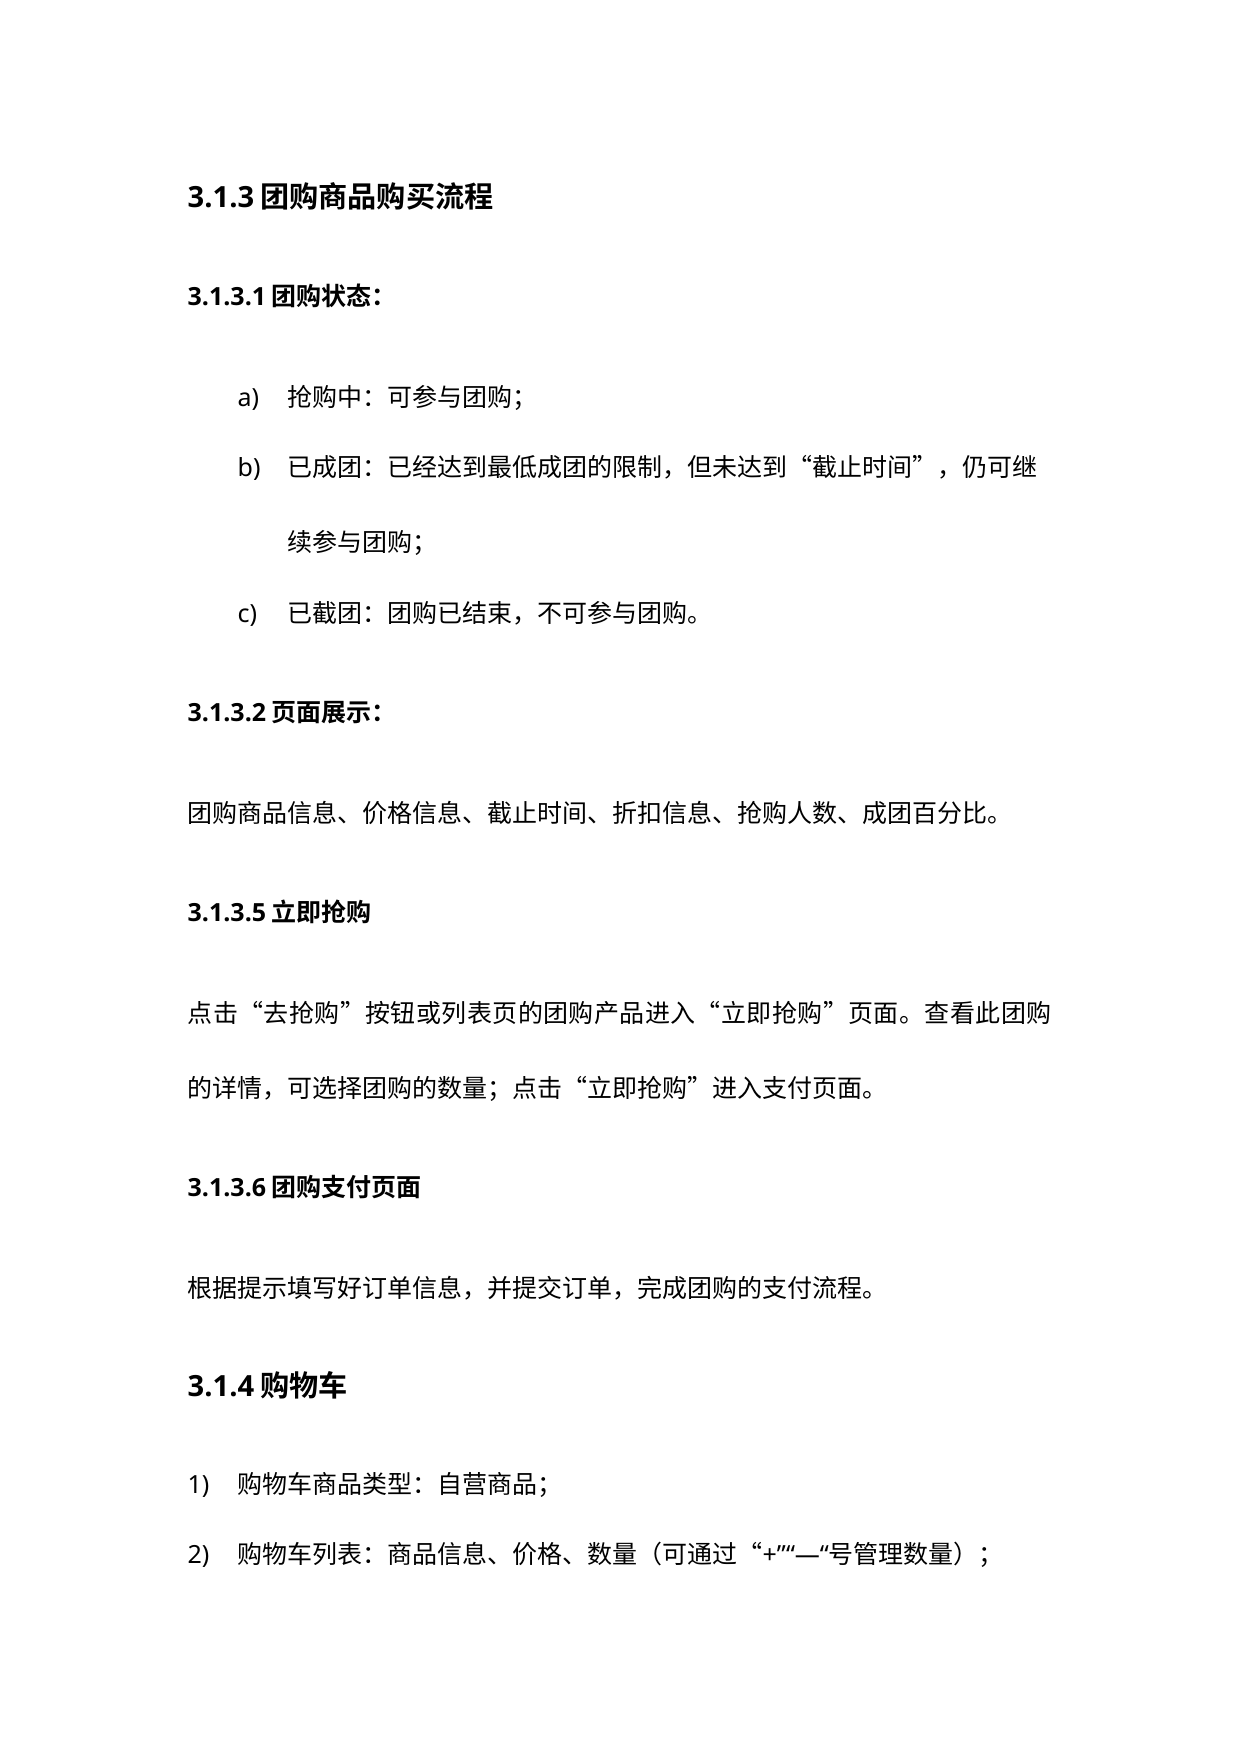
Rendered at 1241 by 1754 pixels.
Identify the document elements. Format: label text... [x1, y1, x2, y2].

subtitle 3.1.3团购商品购买流程 [187, 162, 1053, 227]
text 根据提示填写好订单信息，并提交订单，完成团购的支付流程。 [187, 1254, 1053, 1319]
list 已成团：已经达到最低成团的限制，但未达到“截止时间”，仍可继续参与团购； [237, 433, 1053, 573]
list 抢购中：可参与团购； [237, 363, 1053, 428]
subtitle 3.1.3.2页面展示： [187, 678, 1053, 743]
list 购物车商品类型：自营商品； [187, 1450, 1053, 1515]
subtitle 3.1.3.5立即抢购 [187, 878, 1053, 943]
subtitle 3.1.3.1团购状态： [187, 262, 1053, 327]
list 购物车列表：商品信息、价格、数量（可通过“+”“—“号管理数量）； [187, 1520, 1053, 1585]
text 点击“去抢购”按钮或列表页的团购产品进入“立即抢购”页面。查看此团购的详情，可选择团购的数量；点击“立即抢购”进入支付页面。 [187, 979, 1053, 1119]
subtitle 3.1.4购物车 [187, 1351, 1053, 1416]
list 已截团：团购已结束，不可参与团购。 [237, 579, 1053, 644]
text 团购商品信息、价格信息、截止时间、折扣信息、抢购人数、成团百分比。 [187, 779, 1053, 844]
subtitle 3.1.3.6团购支付页面 [187, 1153, 1053, 1218]
